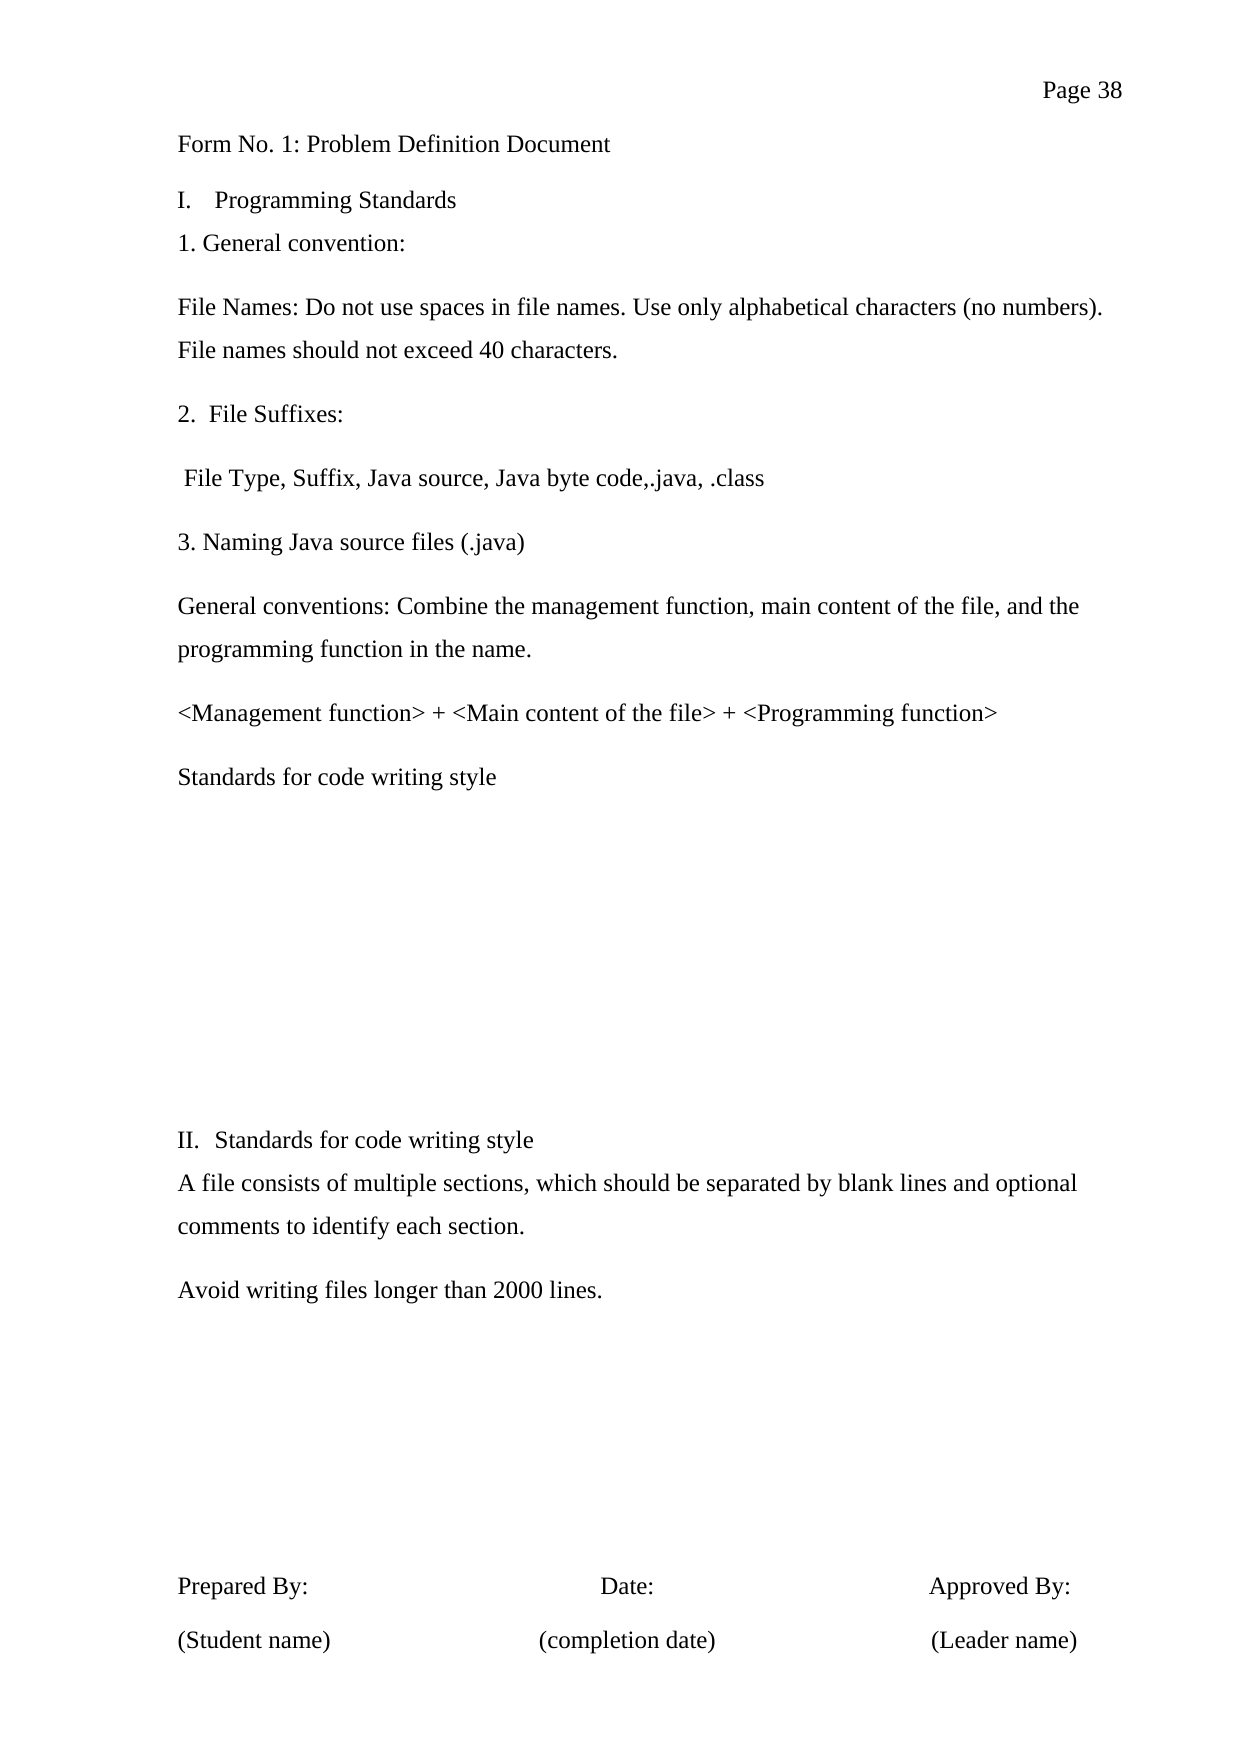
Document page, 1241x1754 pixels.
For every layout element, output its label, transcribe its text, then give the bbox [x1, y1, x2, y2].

text General conventions: Combine the management function, main content of the file, and the programming function in the name. [177, 591, 1122, 663]
list Standards for code writing style [177, 1125, 1122, 1153]
list Programming Standards [177, 185, 1122, 213]
text <Management function> + <Main content of the file> + <Programming function> [177, 698, 1122, 727]
text 2. File Suffixes: [177, 399, 1122, 428]
text Avoid writing files longer than 2000 lines. [177, 1275, 1122, 1304]
text 3. Naming Java source files (.java) [177, 527, 1122, 556]
text A file consists of multiple sections, which should be separated by blank lines and optional comments to identify each section. [177, 1168, 1122, 1240]
text File Type, Suffix, Java source, Java byte code,.java, .class [177, 463, 1122, 492]
text Standards for code writing style [177, 762, 1122, 791]
text File Names: Do not use spaces in file names. Use only alphabetical characters (no numbers). File names should not exceed 40 characters. [177, 292, 1122, 364]
text 1. General convention: [177, 228, 1122, 257]
